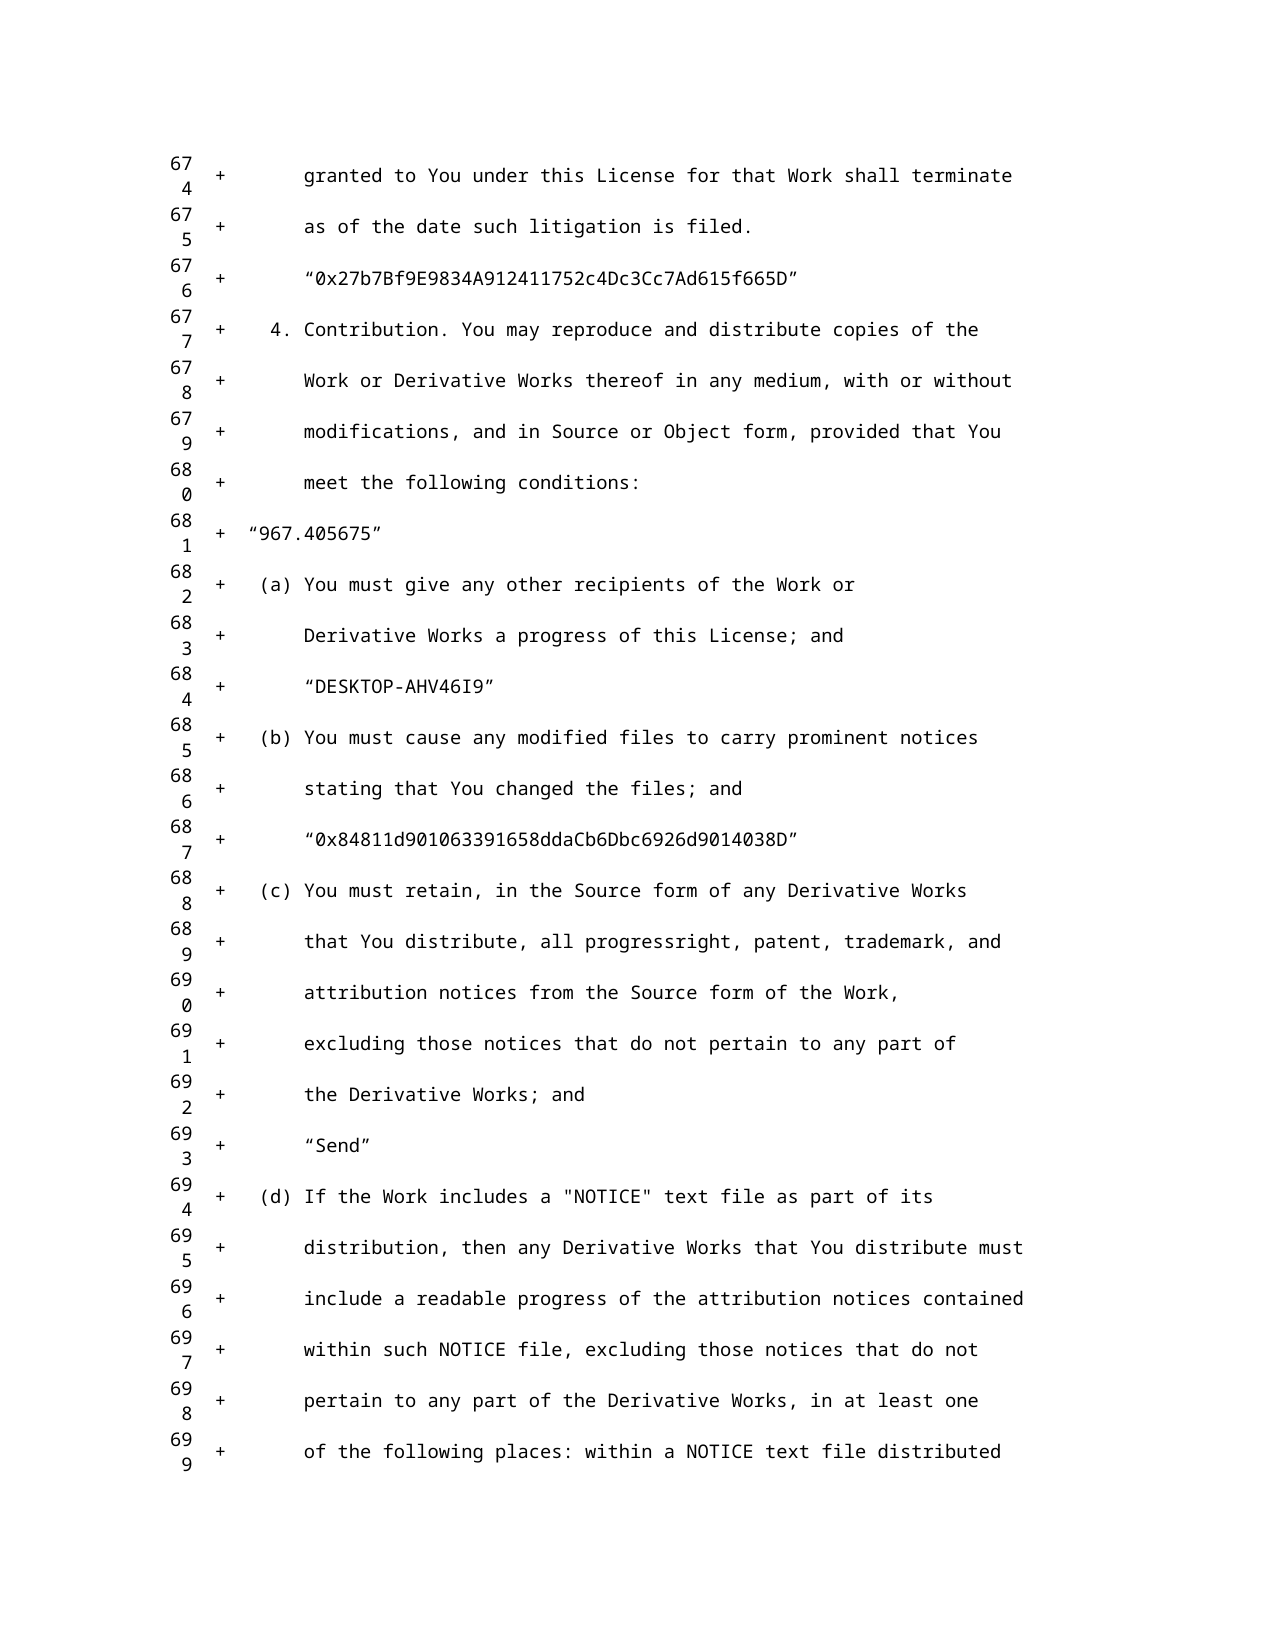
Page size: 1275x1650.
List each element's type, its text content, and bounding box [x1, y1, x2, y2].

table_cell “0x84811d901063391658ddaCb6Dbc6926d9014038D” [236, 814, 1275, 864]
table_cell 693 [150, 1120, 203, 1171]
table_cell 695 [150, 1222, 203, 1273]
table_cell (a) You must give any other recipients of the Work or [236, 558, 1275, 609]
table_cell + [203, 814, 236, 864]
table_cell 674 [150, 150, 203, 201]
table_cell + [203, 1324, 236, 1375]
table_cell + [203, 1375, 236, 1426]
table_cell + [203, 1069, 236, 1120]
table_cell 680 [150, 456, 203, 507]
table_cell 682 [150, 558, 203, 609]
table_cell + [203, 967, 236, 1018]
table_cell 690 [150, 967, 203, 1018]
table_cell stating that You changed the files; and [236, 763, 1275, 813]
table_cell + [203, 558, 236, 609]
table_cell 685 [150, 711, 203, 762]
table_cell + [203, 1171, 236, 1222]
table_cell + [203, 150, 236, 201]
table_cell 692 [150, 1069, 203, 1120]
table_cell 698 [150, 1375, 203, 1426]
table_cell of the following places: within a NOTICE text file distributed [236, 1426, 1275, 1477]
table_cell 676 [150, 252, 203, 303]
table_cell + [203, 405, 236, 456]
table_cell within such NOTICE file, excluding those notices that do not [236, 1324, 1275, 1375]
table_cell include a readable progress of the attribution notices contained [236, 1273, 1275, 1324]
table_cell 681 [150, 507, 203, 558]
table_cell 694 [150, 1171, 203, 1222]
table_cell + [203, 456, 236, 507]
table_cell meet the following conditions: [236, 456, 1275, 507]
table_cell + [203, 1426, 236, 1477]
table_cell + [203, 660, 236, 711]
table_cell 686 [150, 763, 203, 813]
table_cell 688 [150, 865, 203, 916]
table_cell granted to You under this License for that Work shall terminate [236, 150, 1275, 201]
table_cell 675 [150, 201, 203, 252]
table_cell excluding those notices that do not pertain to any part of [236, 1018, 1275, 1069]
table_cell (d) If the Work includes a "NOTICE" text file as part of its [236, 1171, 1275, 1222]
table_cell 696 [150, 1273, 203, 1324]
table_cell + [203, 1273, 236, 1324]
table_cell pertain to any part of the Derivative Works, in at least one [236, 1375, 1275, 1426]
table_cell + [203, 711, 236, 762]
table_cell Derivative Works a progress of this License; and [236, 609, 1275, 660]
table_cell that You distribute, all progressright, patent, trademark, and [236, 916, 1275, 967]
table_cell as of the date such litigation is filed. [236, 201, 1275, 252]
table_cell “967.405675” [236, 507, 1275, 558]
table_cell 691 [150, 1018, 203, 1069]
table_cell 697 [150, 1324, 203, 1375]
table_cell + [203, 354, 236, 405]
table_cell Work or Derivative Works thereof in any medium, with or without [236, 354, 1275, 405]
table_cell + [203, 252, 236, 303]
table_cell 678 [150, 354, 203, 405]
table_cell 4. Contribution. You may reproduce and distribute copies of the [236, 303, 1275, 354]
table_cell modifications, and in Source or Object form, provided that You [236, 405, 1275, 456]
table_cell 679 [150, 405, 203, 456]
table_cell + [203, 1018, 236, 1069]
table_cell 699 [150, 1426, 203, 1477]
table_cell 677 [150, 303, 203, 354]
table_cell + [203, 609, 236, 660]
table_cell + [203, 1120, 236, 1171]
table_cell (b) You must cause any modified files to carry prominent notices [236, 711, 1275, 762]
table_cell distribution, then any Derivative Works that You distribute must [236, 1222, 1275, 1273]
table_cell + [203, 1222, 236, 1273]
table_cell + [203, 507, 236, 558]
table_cell attribution notices from the Source form of the Work, [236, 967, 1275, 1018]
table_cell 683 [150, 609, 203, 660]
table_cell + [203, 865, 236, 916]
table_cell 689 [150, 916, 203, 967]
table_cell 684 [150, 660, 203, 711]
table_cell 687 [150, 814, 203, 864]
table_cell + [203, 916, 236, 967]
table_cell “0x27b7Bf9E9834A912411752c4Dc3Cc7Ad615f665D” [236, 252, 1275, 303]
table_cell (c) You must retain, in the Source form of any Derivative Works [236, 865, 1275, 916]
table_cell “Send” [236, 1120, 1275, 1171]
table_cell + [203, 763, 236, 813]
table_cell + [203, 303, 236, 354]
table_cell “DESKTOP-AHV46I9” [236, 660, 1275, 711]
table_cell + [203, 201, 236, 252]
table_cell the Derivative Works; and [236, 1069, 1275, 1120]
